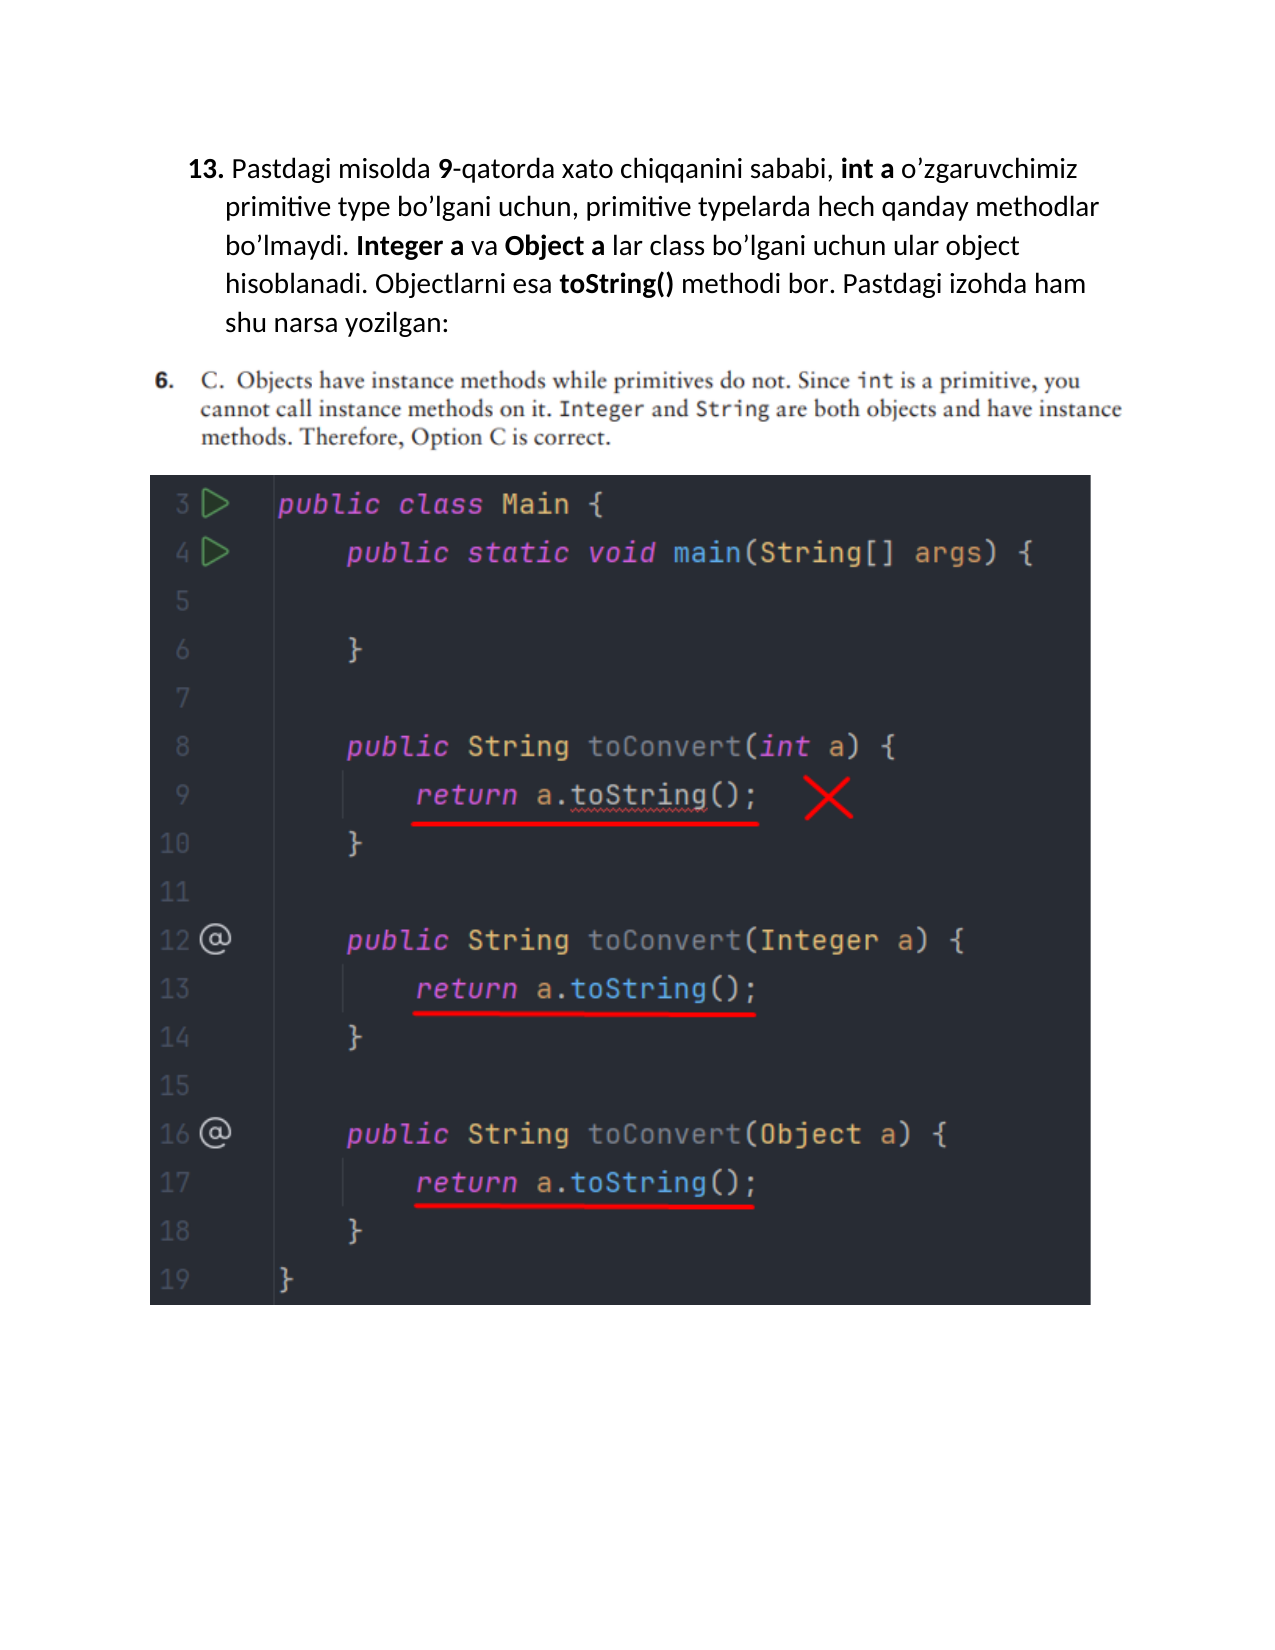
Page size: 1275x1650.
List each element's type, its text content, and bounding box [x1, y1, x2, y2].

picture [150, 475, 1091, 1305]
picture [150, 358, 1125, 457]
list Pastdagi misolda 9-qatorda xato chiqqanini sababi, int a o’zgaruvchimiz primitive type bo’lgani uchun, primitive typelarda hech qanday methodlar bo’lmaydi. Integer a va Object a lar class bo’lgani uchun ular object hisoblanadi. Objectlarni esa toString() methodi bor. Pastdagi izohda ham shu narsa yozilgan: [187, 150, 1125, 339]
